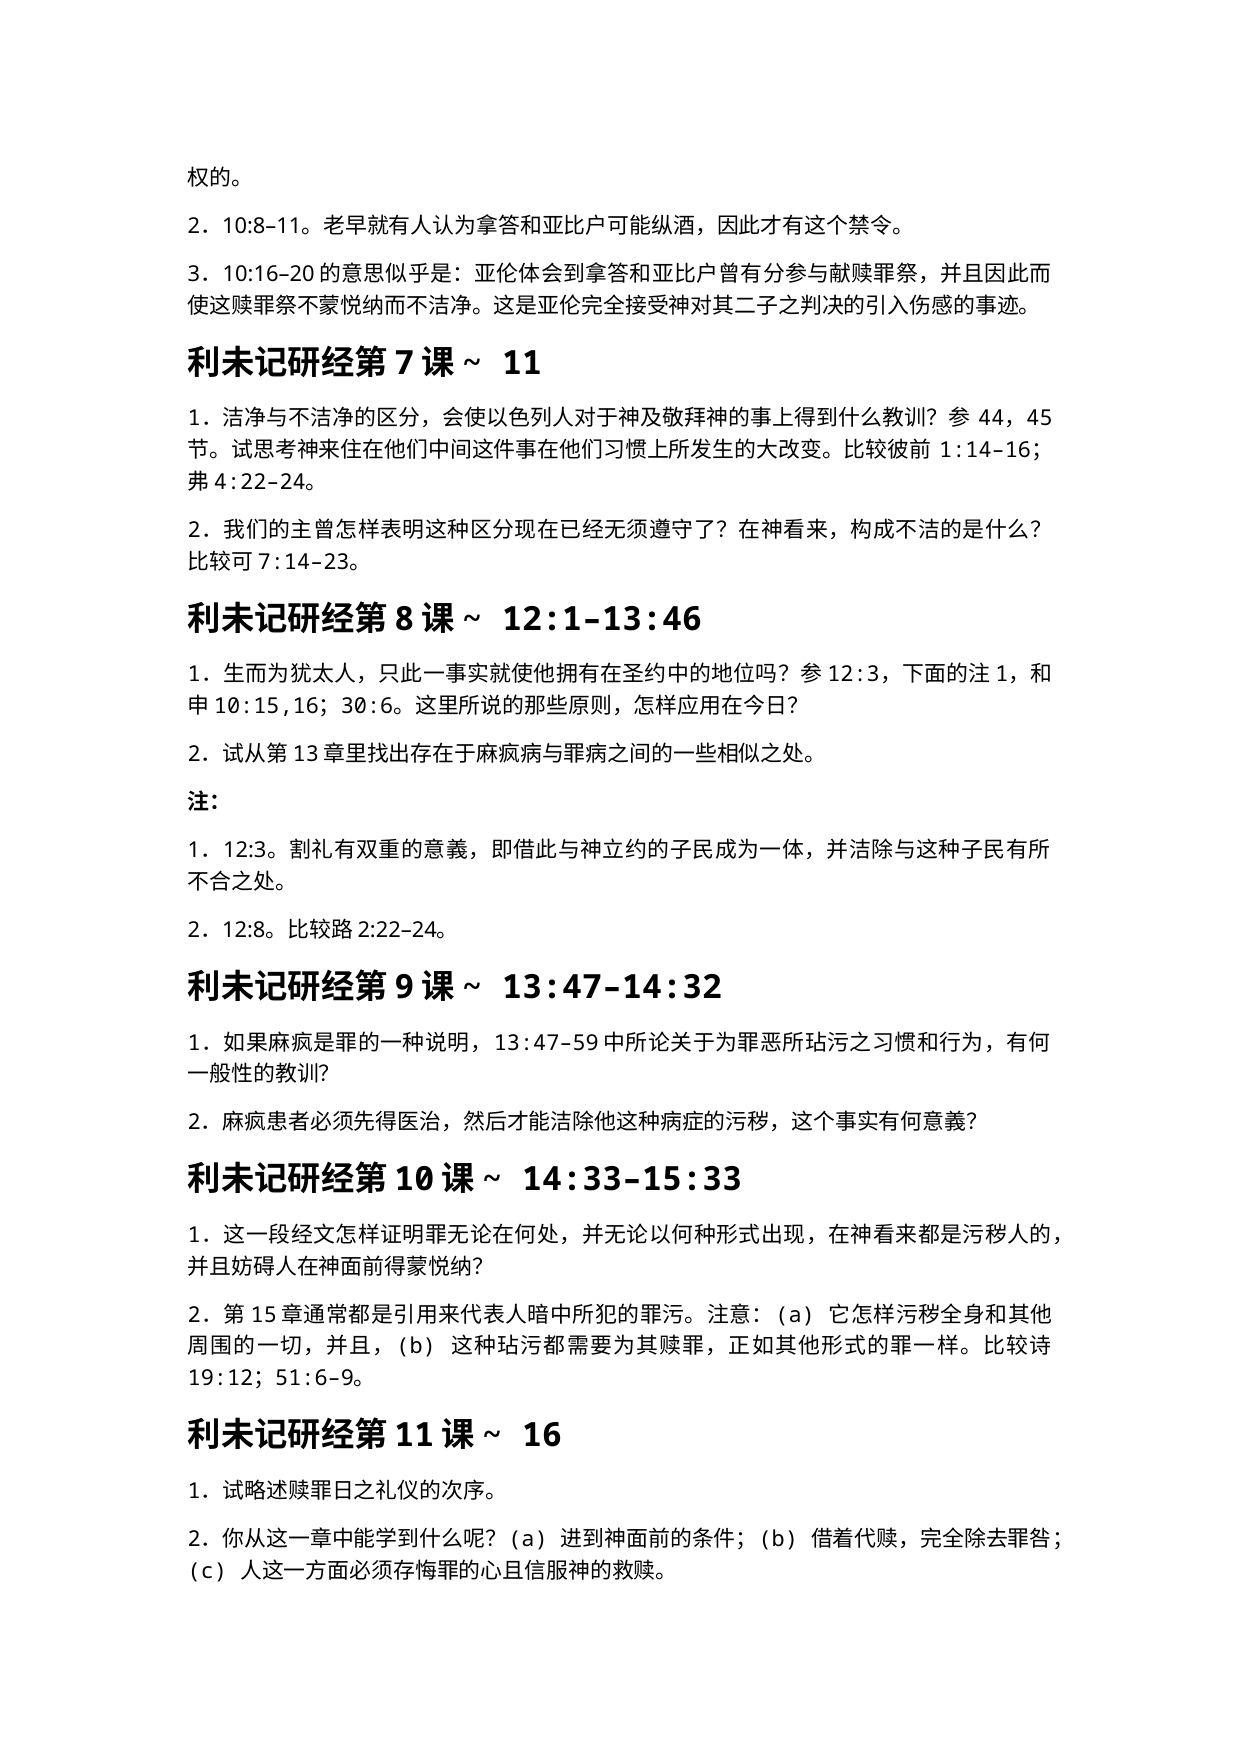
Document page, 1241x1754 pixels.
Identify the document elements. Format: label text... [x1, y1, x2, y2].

subtitle 利未记研经第7课 ~ 11 [187, 336, 1053, 384]
text 1．10:1。「凡火」：这可能指不是从坛上取来的火，但中心的思想是：那火不是神所授权的。 [187, 160, 1053, 192]
text 2．我们的主曾怎样表明这种区分现在已经无须遵守了？在神看来，构成不洁的是什么？比较可7:14–23。 [187, 512, 1053, 575]
text 2．麻疯患者必须先得医治，然后才能洁除他这种病症的污秽，这个事实有何意義？ [187, 1104, 1053, 1136]
text 2．你从这一章中能学到什么呢？(a) 进到神面前的条件；(b) 借着代赎，完全除去罪咎；(c) 人这一方面必须存悔罪的心且信服神的救赎。 [187, 1521, 1053, 1584]
text 1．生而为犹太人，只此一事实就使他拥有在圣约中的地位吗？参12:3，下面的注1，和申10:15,16；30:6。这里所说的那些原则，怎样应用在今日？ [187, 656, 1053, 720]
text 注： [187, 784, 1053, 816]
subtitle 利未记研经第10课 ~ 14:33–15:33 [187, 1152, 1053, 1201]
text 2．12:8。比较路2:22–24。 [187, 912, 1053, 943]
text 1．12:3。割礼有双重的意義，即借此与神立约的子民成为一体，并洁除与这种子民有所不合之处。 [187, 832, 1053, 896]
text 2．10:8–11。老早就有人认为拿答和亚比户可能纵酒，因此才有这个禁令。 [187, 208, 1053, 240]
subtitle 利未记研经第11课 ~ 16 [187, 1408, 1053, 1457]
text 1．这一段经文怎样证明罪无论在何处，并无论以何种形式出现，在神看来都是污秽人的，并且妨碍人在神面前得蒙悦纳？ [187, 1217, 1053, 1280]
text 1．试略述赎罪日之礼仪的次序。 [187, 1473, 1053, 1504]
subtitle 利未记研经第9课 ~ 13:47–14:32 [187, 960, 1053, 1008]
subtitle 利未记研经第8课 ~ 12:1–13:46 [187, 592, 1053, 640]
text 1．洁净与不洁净的区分，会使以色列人对于神及敬拜神的事上得到什么教训？参44，45节。试思考神来住在他们中间这件事在他们习惯上所发生的大改变。比较彼前1:14–16；弗4:22–24。 [187, 400, 1053, 496]
text 3．10:16–20的意思似乎是：亚伦体会到拿答和亚比户曾有分参与献赎罪祭，并且因此而使这赎罪祭不蒙悦纳而不洁净。这是亚伦完全接受神对其二子之判决的引入伤感的事迹。 [187, 256, 1053, 319]
text 2．试从第13章里找出存在于麻疯病与罪病之间的一些相似之处。 [187, 736, 1053, 768]
text 2．第15章通常都是引用来代表人暗中所犯的罪污。注意：(a) 它怎样污秽全身和其他周围的一切，并且，(b) 这种玷污都需要为其赎罪，正如其他形式的罪一样。比较诗19:12；51:6–9。 [187, 1297, 1053, 1392]
text 1．如果麻疯是罪的一种说明，13:47–59中所论关于为罪恶所玷污之习惯和行为，有何一般性的教训？ [187, 1024, 1053, 1088]
